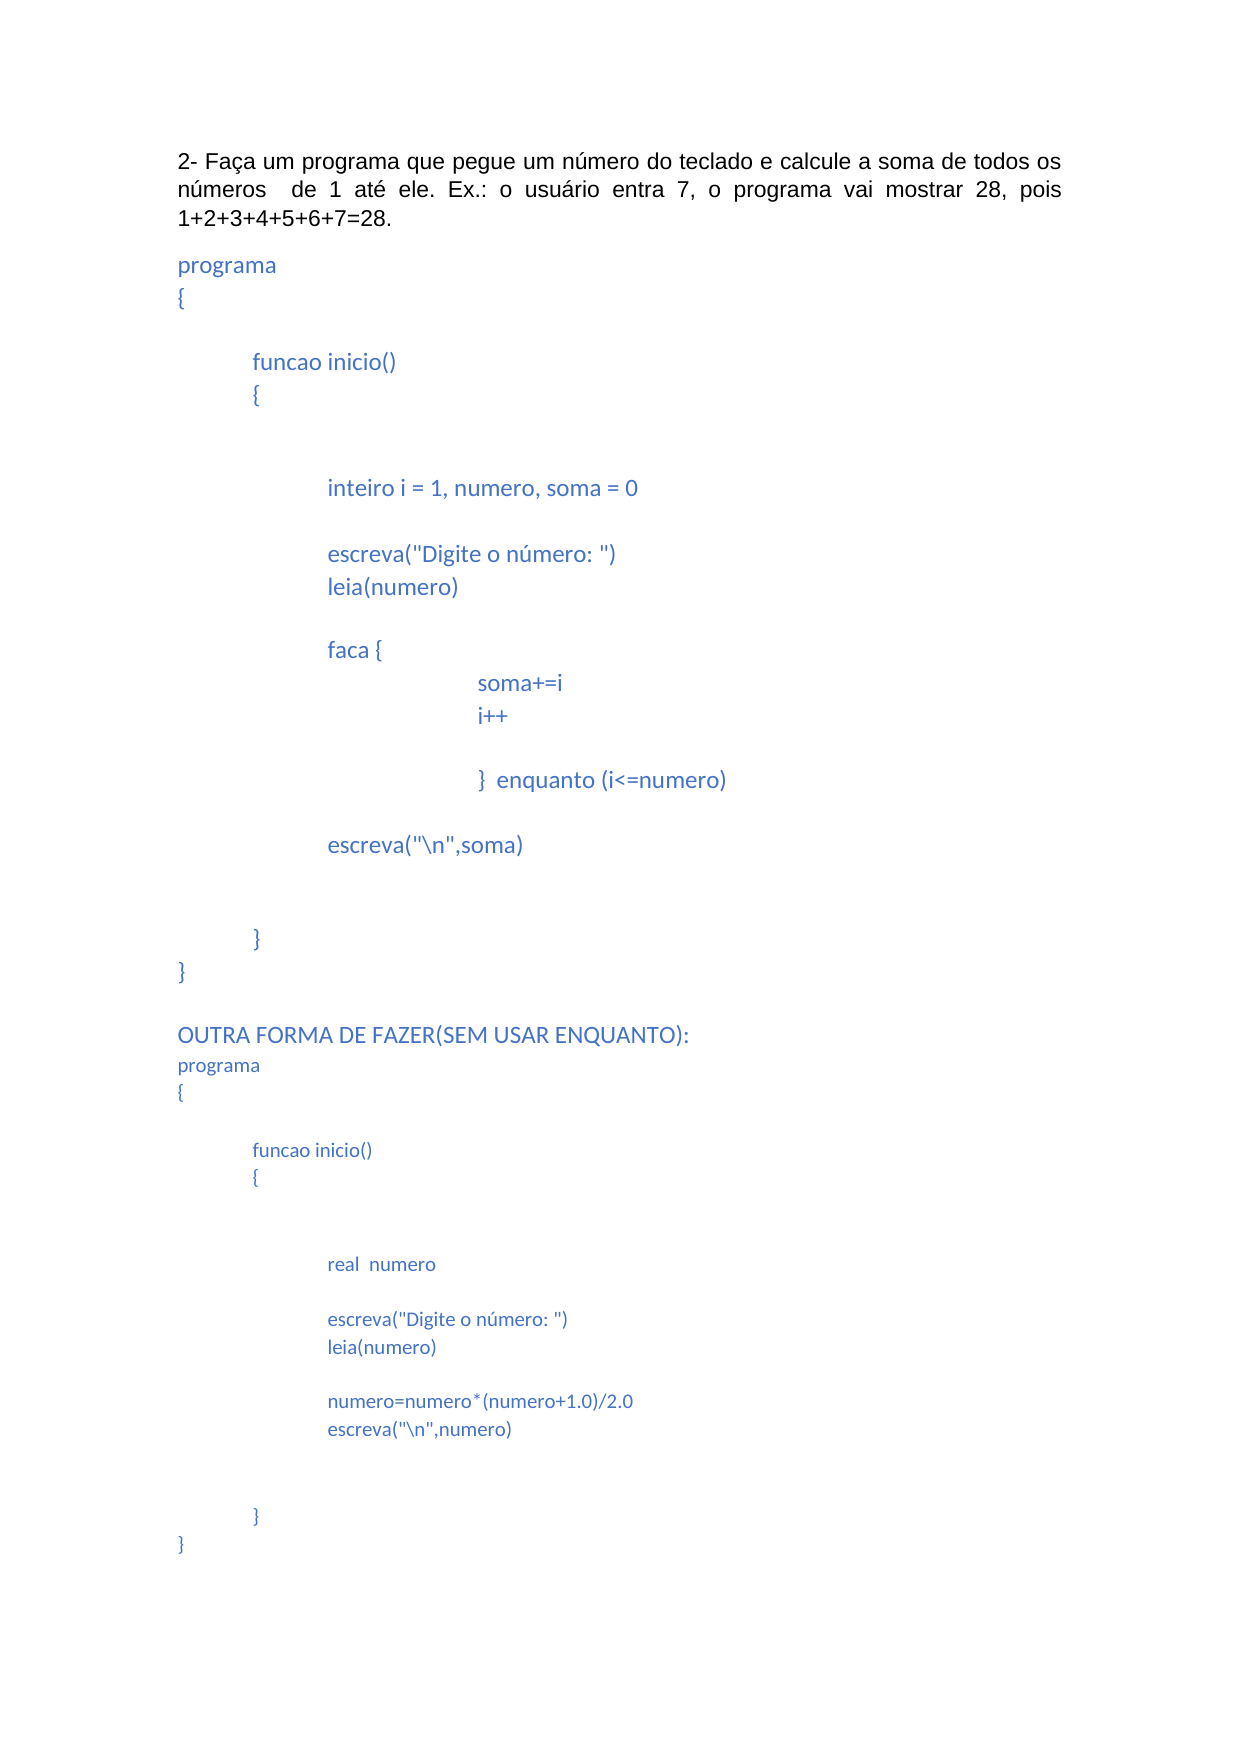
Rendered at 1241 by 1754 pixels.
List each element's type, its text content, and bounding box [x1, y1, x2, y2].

text { [177, 1079, 1063, 1105]
text faca { [177, 634, 1063, 665]
text } [177, 1503, 1063, 1529]
text escreva("Digite o número: ") [177, 1306, 1063, 1332]
text } enquanto (i<=numero) [177, 764, 1063, 794]
text } [177, 956, 1063, 1017]
text funcao inicio() [177, 1137, 1063, 1162]
text programa [177, 249, 1063, 280]
text { [177, 282, 1063, 313]
text escreva("\n",soma) [177, 829, 1063, 860]
text leia(numero) [177, 571, 1063, 602]
text } [177, 923, 1063, 954]
text escreva("\n",numero) [177, 1416, 1063, 1441]
text OUTRA FORMA DE FAZER(SEM USAR ENQUANTO): [177, 1019, 1063, 1050]
text i++ [177, 700, 1063, 731]
text funcao inicio() [177, 346, 1063, 376]
text escreva("Digite o número: ") [177, 538, 1063, 569]
text inteiro i = 1, numero, soma = 0 [177, 472, 1063, 503]
text 2- Faça um programa que pegue um número do teclado e calcule a soma de todos os números de 1 até ele. Ex.: o usuário entra 7, o programa vai mostrar 28, pois 1+2+3+4+5+6+7=28. [177, 148, 1063, 231]
text soma+=i [177, 667, 1063, 698]
text } [177, 1531, 1063, 1586]
text leia(numero) [177, 1334, 1063, 1359]
text real numero [177, 1252, 1063, 1277]
text { [177, 379, 1063, 409]
text numero=numero*(numero+1.0)/2.0 [177, 1389, 1063, 1414]
text programa [177, 1052, 1063, 1077]
text { [177, 1164, 1063, 1190]
